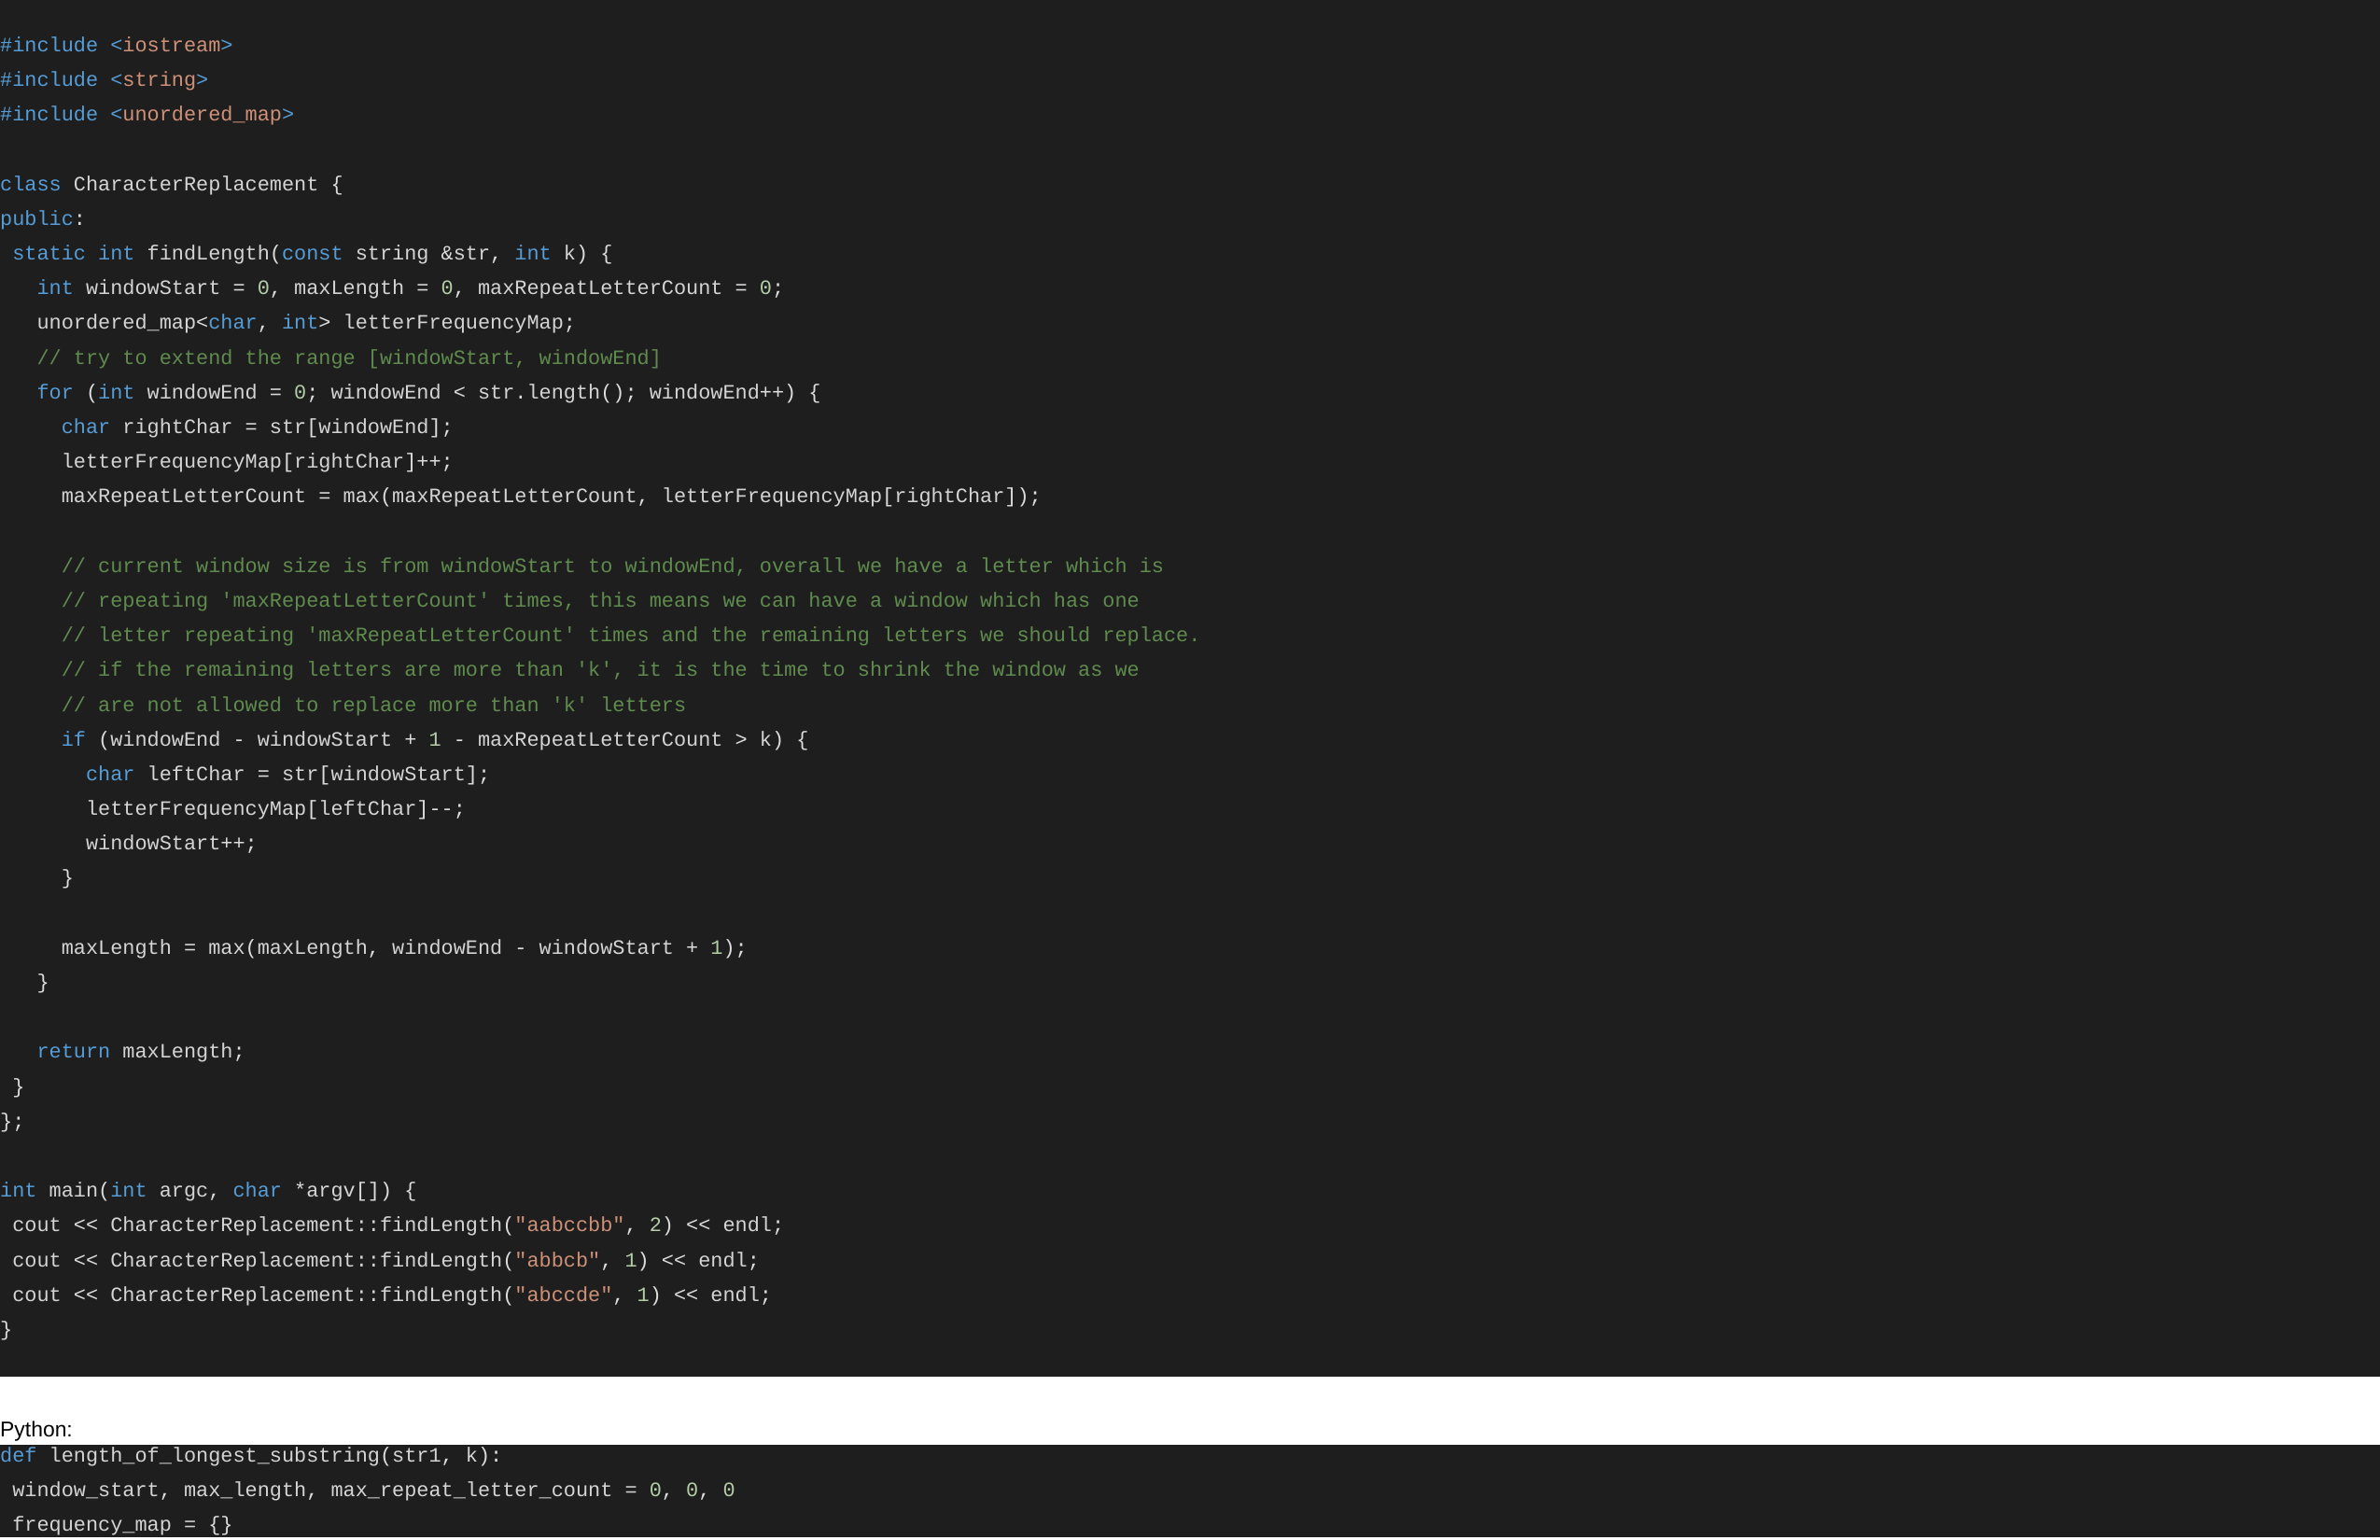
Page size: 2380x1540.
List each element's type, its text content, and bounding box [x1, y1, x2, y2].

text public: [0, 208, 2380, 231]
text #include <string> [0, 69, 2380, 92]
text // try to extend the range [windowStart, windowEnd] [0, 347, 2380, 371]
text } [0, 1076, 2380, 1099]
text for (int windowEnd = 0; windowEnd < str.length(); windowEnd++) { [0, 382, 2380, 405]
text windowStart++; [0, 833, 2380, 856]
text if (windowEnd - windowStart + 1 - maxRepeatLetterCount > k) { [0, 729, 2380, 752]
text window_start, max_length, max_repeat_letter_count = 0, 0, 0 [0, 1479, 2380, 1503]
text def length_of_longest_substring(str1, k): [0, 1445, 2380, 1468]
text Python: [0, 1417, 2380, 1441]
text letterFrequencyMap[rightChar]++; [0, 451, 2380, 474]
text // repeating 'maxRepeatLetterCount' times, this means we can have a window which has one [0, 590, 2380, 613]
text }; [0, 1111, 2380, 1134]
text unordered_map<char, int> letterFrequencyMap; [0, 313, 2380, 335]
text class CharacterReplacement { [0, 174, 2380, 197]
text // are not allowed to replace more than 'k' letters [0, 694, 2380, 717]
text char rightChar = str[windowEnd]; [0, 416, 2380, 440]
text #include <unordered_map> [0, 105, 2380, 127]
text } [0, 1319, 2380, 1342]
text // if the remaining letters are more than 'k', it is the time to shrink the window as we [0, 660, 2380, 682]
text maxLength = max(maxLength, windowEnd - windowStart + 1); [0, 937, 2380, 960]
text char leftChar = str[windowStart]; [0, 763, 2380, 787]
text frequency_map = {} [0, 1514, 2380, 1537]
text return maxLength; [0, 1042, 2380, 1064]
text } [0, 972, 2380, 995]
text static int findLength(const string &str, int k) { [0, 243, 2380, 266]
text // letter repeating 'maxRepeatLetterCount' times and the remaining letters we should replace. [0, 624, 2380, 648]
text } [0, 868, 2380, 890]
text #include <iostream> [0, 35, 2380, 58]
text int main(int argc, char *argv[]) { [0, 1180, 2380, 1203]
text int windowStart = 0, maxLength = 0, maxRepeatLetterCount = 0; [0, 277, 2380, 301]
text letterFrequencyMap[leftChar]--; [0, 798, 2380, 821]
text cout << CharacterReplacement::findLength("abccde", 1) << endl; [0, 1284, 2380, 1308]
text cout << CharacterReplacement::findLength("abbcb", 1) << endl; [0, 1250, 2380, 1272]
text // current window size is from windowStart to windowEnd, overall we have a letter which is [0, 555, 2380, 579]
text maxRepeatLetterCount = max(maxRepeatLetterCount, letterFrequencyMap[rightChar]); [0, 486, 2380, 509]
text cout << CharacterReplacement::findLength("aabccbb", 2) << endl; [0, 1215, 2380, 1238]
